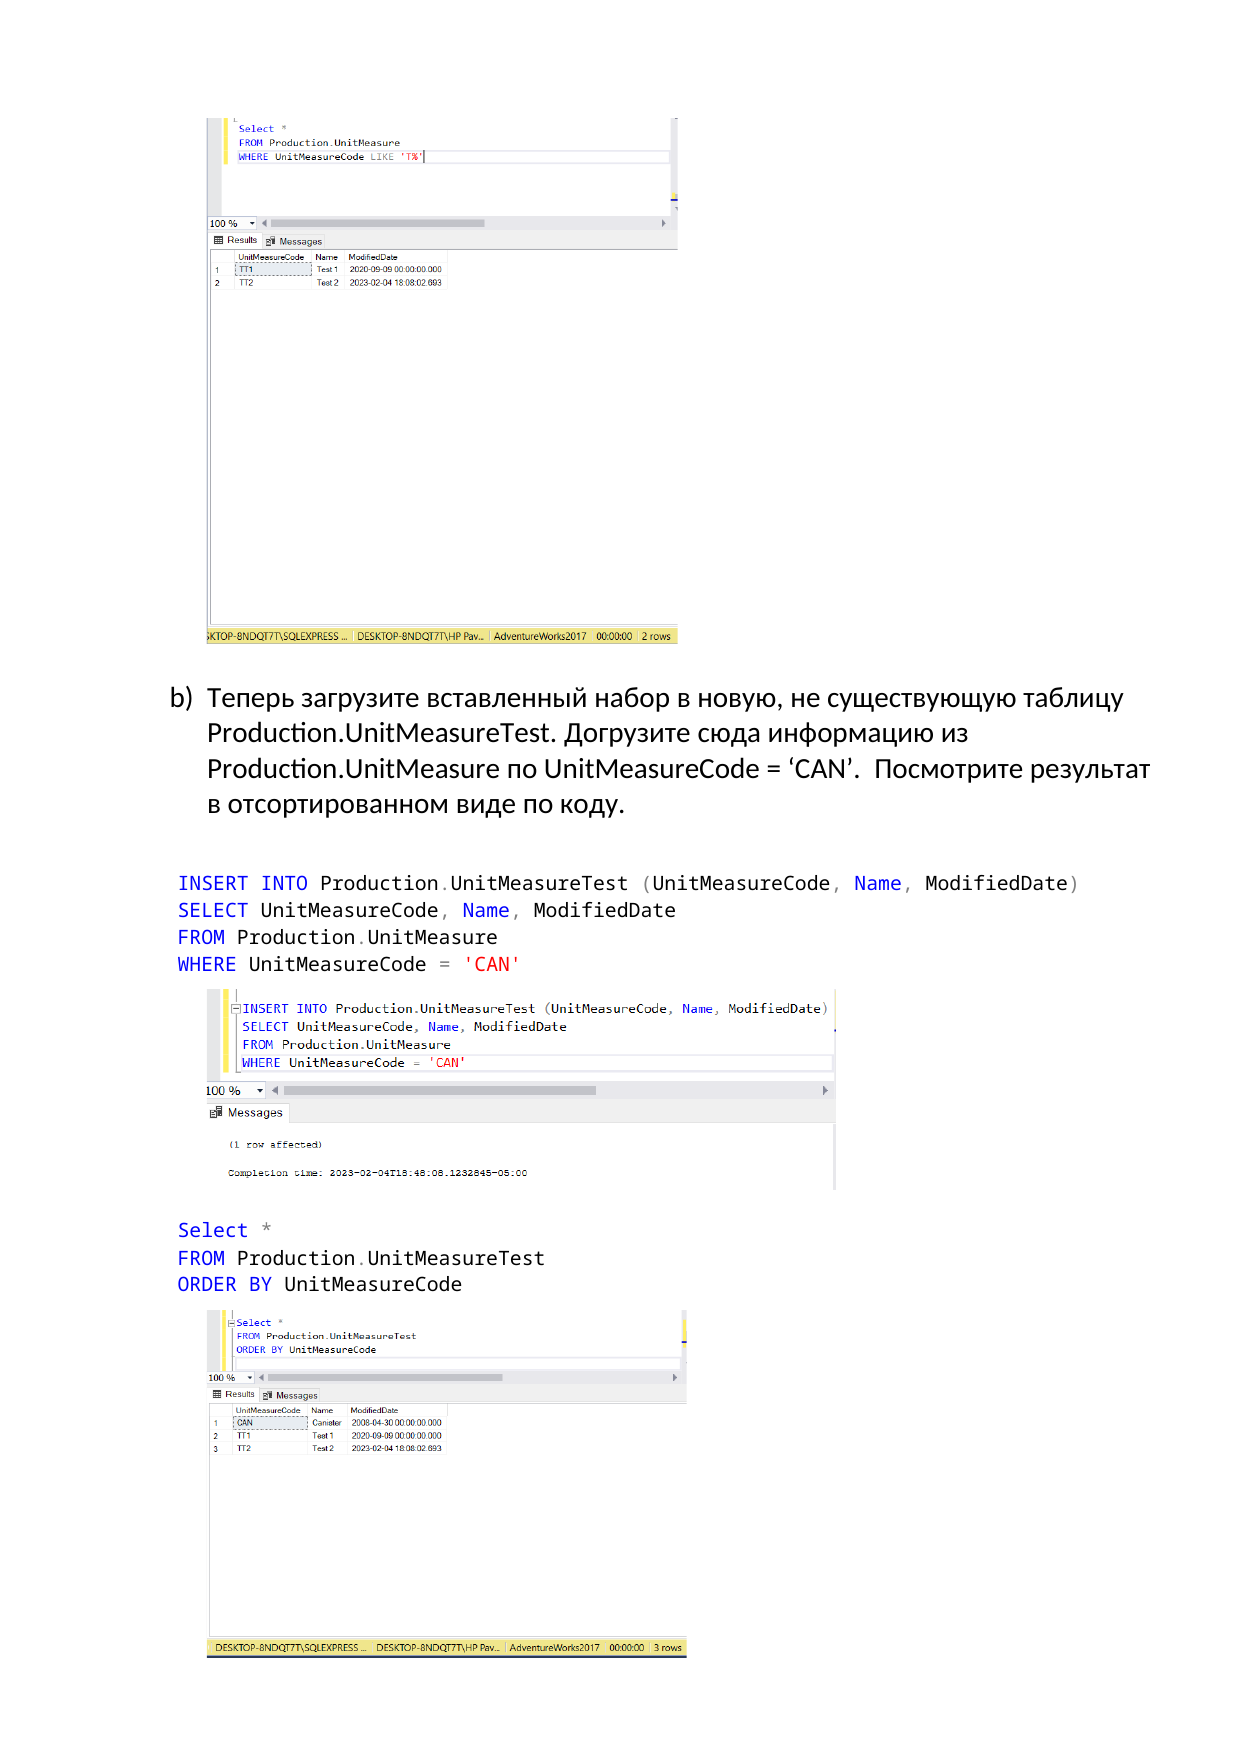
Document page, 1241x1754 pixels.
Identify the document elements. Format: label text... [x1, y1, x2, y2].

text ORDER BY UnitMeasureCode [177, 1271, 1152, 1298]
list Теперь загрузите вставленный набор в новую, не существующую таблицу Production.UnitMeasureTest. Догрузите сюда информацию из Production.UnitMeasure по UnitMeasureCode = ‘CAN’. Посмотрите результат в отсортированном виде по коду. [169, 679, 1152, 821]
picture [206, 1310, 687, 1658]
text FROM Production.UnitMeasureTest [177, 1244, 1152, 1271]
picture [206, 118, 678, 644]
text INSERT INTO Production.UnitMeasureTest (UnitMeasureCode, Name, ModifiedDate) [177, 869, 1152, 896]
text SELECT UnitMeasureCode, Name, ModifiedDate [177, 896, 1152, 923]
text WHERE UnitMeasureCode = 'CAN' [177, 950, 1152, 977]
picture [206, 989, 836, 1190]
text Select * [177, 1217, 1152, 1244]
text FROM Production.UnitMeasure [177, 923, 1152, 950]
